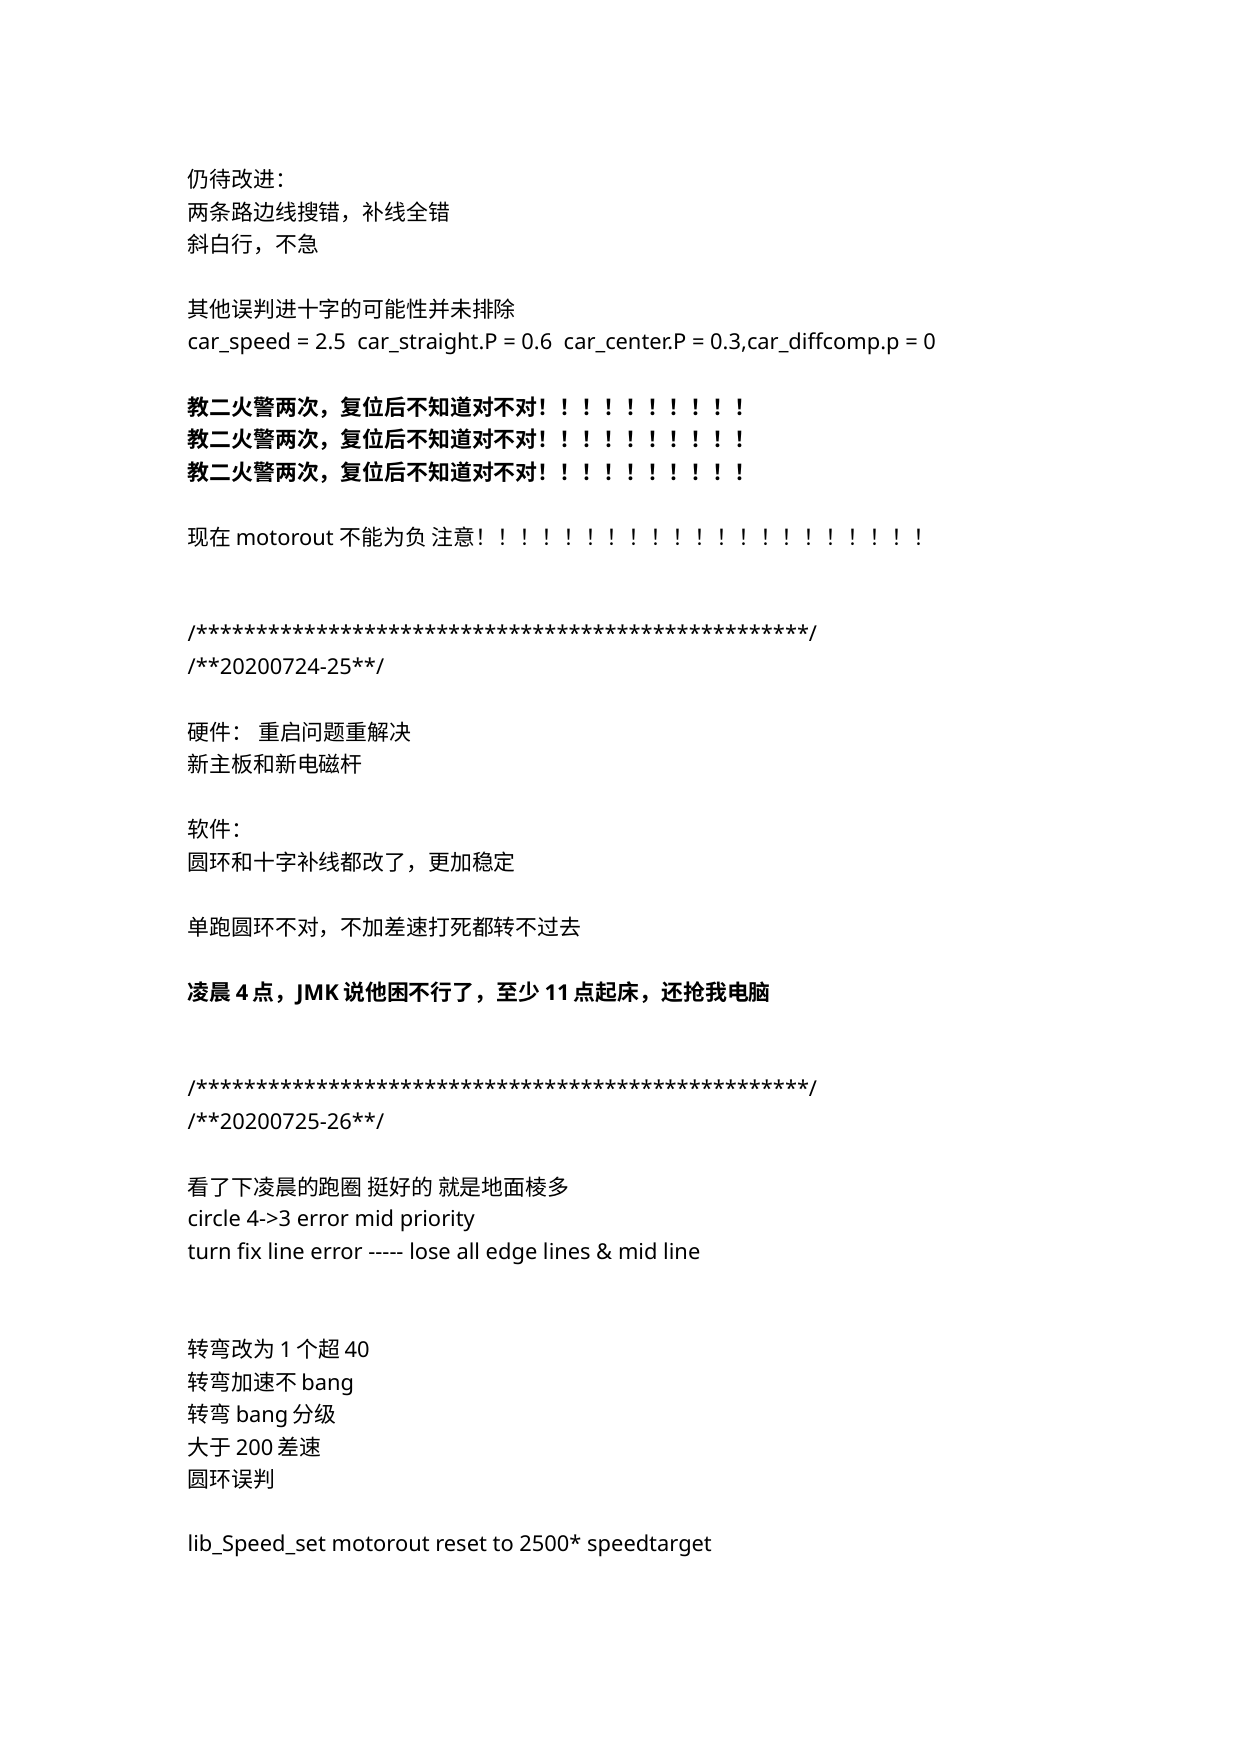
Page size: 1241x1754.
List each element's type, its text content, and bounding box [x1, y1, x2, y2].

text 教二火警两次，复位后不知道对不对！！！！！！！！！！ [187, 389, 1053, 422]
text /**20200724-25**/ [187, 649, 1053, 682]
text 大于200差速 [187, 1429, 1053, 1462]
text 转弯改为1个超40 [187, 1332, 1053, 1364]
text 新主板和新电磁杆 [187, 747, 1053, 779]
text /**20200725-26**/ [187, 1104, 1053, 1137]
text 软件： [187, 812, 1053, 844]
text circle 4->3 error mid priority [187, 1202, 1053, 1234]
text 看了下凌晨的跑圈 挺好的 就是地面棱多 [187, 1169, 1053, 1202]
text 圆环和十字补线都改了，更加稳定 [187, 844, 1053, 877]
text turn fix line error ----- lose all edge lines & mid line [187, 1234, 1053, 1267]
text 单跑圆环不对，不加差速打死都转不过去 [187, 909, 1053, 942]
text /***************************************************/ [187, 617, 1053, 649]
text 其他误判进十字的可能性并未排除 [187, 292, 1053, 324]
text lib_Speed_set motorout reset to 2500* speedtarget [187, 1527, 1053, 1559]
text 圆环误判 [187, 1462, 1053, 1494]
text car_speed = 2.5 car_straight.P = 0.6 car_center.P = 0.3,car_diffcomp.p = 0 [187, 324, 1053, 357]
text 硬件： 重启问题重解决 [187, 714, 1053, 747]
text 教二火警两次，复位后不知道对不对！！！！！！！！！！ [187, 422, 1053, 454]
text 教二火警两次，复位后不知道对不对！！！！！！！！！！ [187, 454, 1053, 487]
text /***************************************************/ [187, 1072, 1053, 1104]
text 转弯bang分级 [187, 1397, 1053, 1429]
text 斜白行，不急 [187, 227, 1053, 259]
text 仍待改进： [187, 162, 1053, 194]
text 两条路边线搜错，补线全错 [187, 194, 1053, 227]
text 现在motorout 不能为负 注意！！！！！！！！！！！！！！！！！！！！！ [187, 519, 1053, 552]
text 凌晨4点，JMK说他困不行了，至少11点起床，还抢我电脑 [187, 974, 1053, 1007]
text 转弯加速不bang [187, 1364, 1053, 1397]
